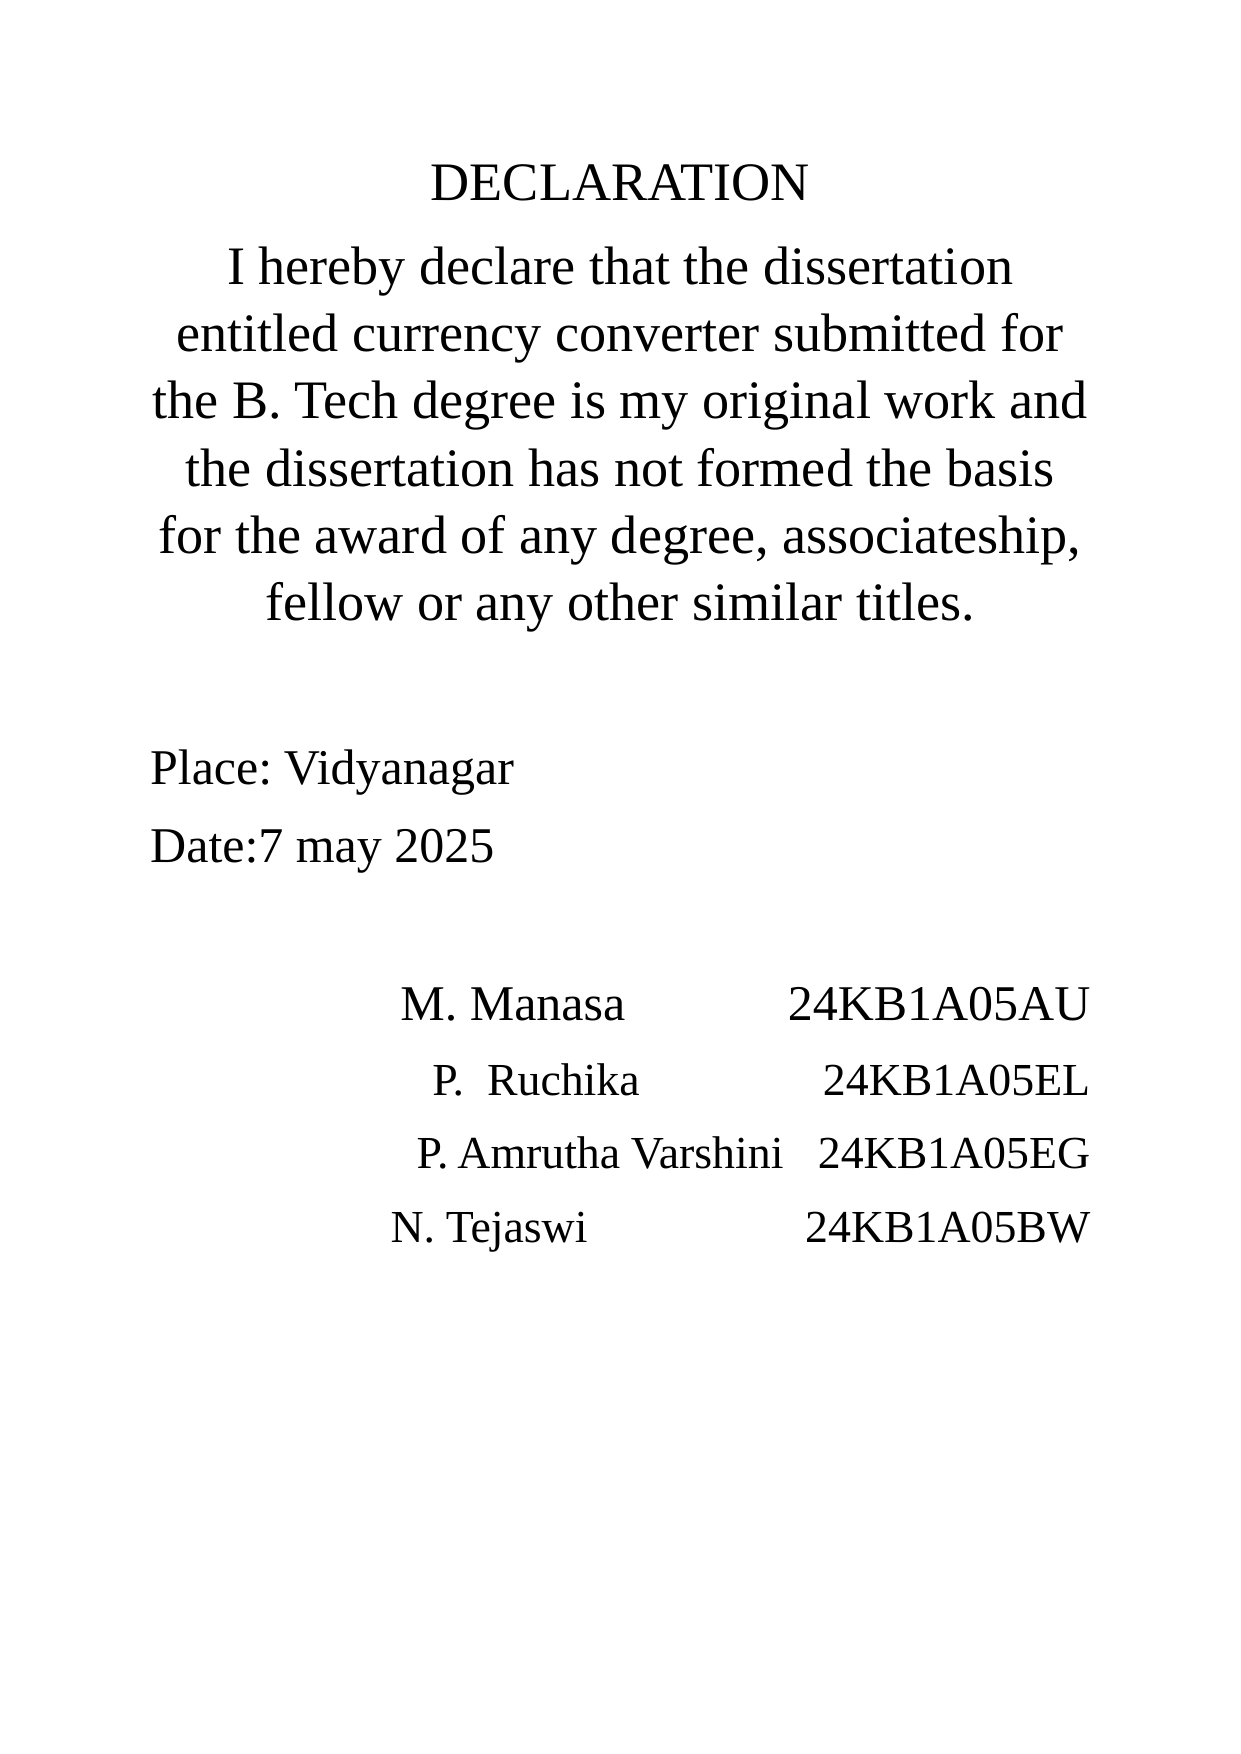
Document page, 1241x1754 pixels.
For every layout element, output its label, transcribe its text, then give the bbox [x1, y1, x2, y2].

text P. Ruchika 24KB1A05EL [150, 1052, 1090, 1105]
text Date:7 may 2025 [150, 816, 1090, 874]
text DECLARATION [150, 150, 1090, 212]
text P. Amrutha Varshini 24KB1A05EG [150, 1126, 1090, 1179]
text N. Tejaswi 24KB1A05BW [150, 1199, 1090, 1252]
text I hereby declare that the dissertation entitled currency converter submitted for the B. Tech degree is my original work and the dissertation has not formed the basis for the award of any degree, associateship, fellow or any other similar titles. [150, 234, 1090, 632]
text Place: Vidyanagar [150, 737, 1090, 795]
text M. Manasa 24KB1A05AU [150, 974, 1090, 1031]
